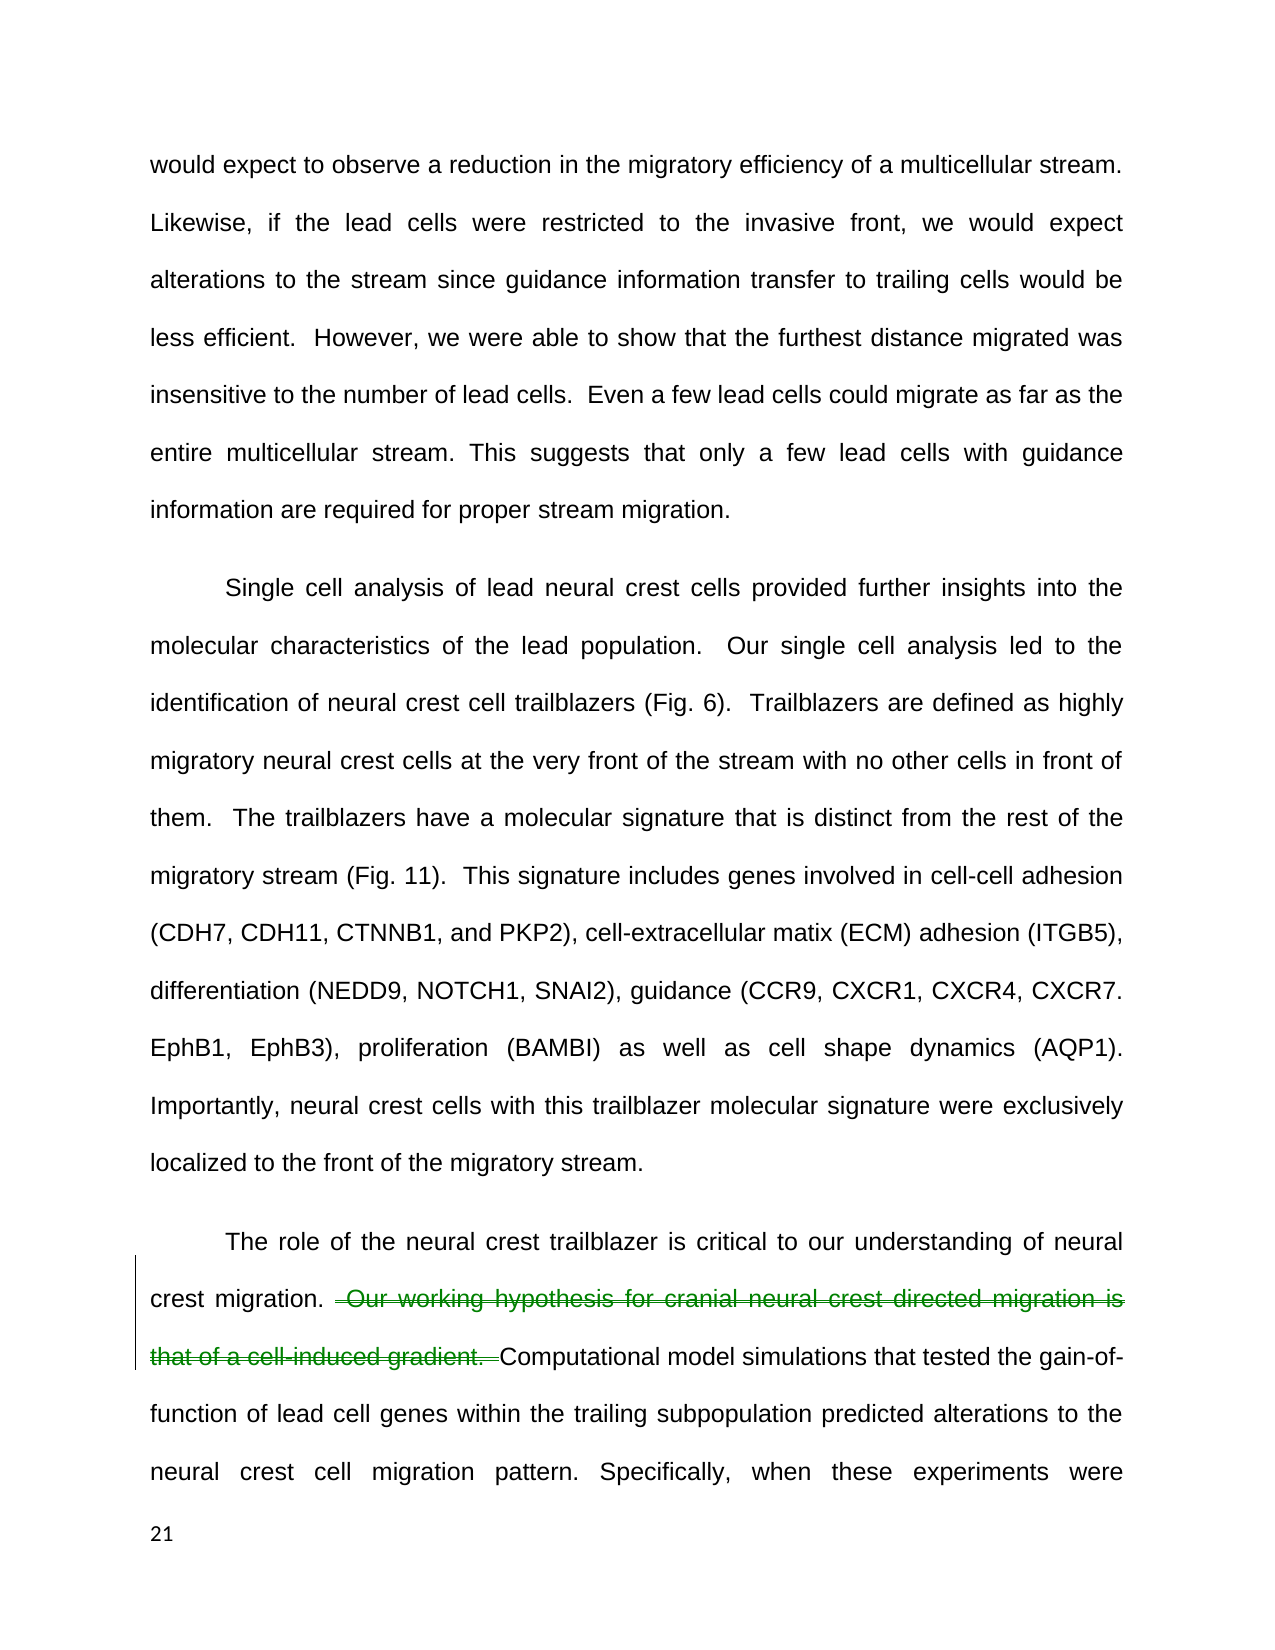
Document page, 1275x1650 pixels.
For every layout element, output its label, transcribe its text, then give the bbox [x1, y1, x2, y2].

text Single cell analysis of lead neural crest cells provided further insights into the molecular characteristics of the lead population. Our single cell analysis led to the identification of neural crest cell trailblazers (Fig. 6). Trailblazers are defined as highly migratory neural crest cells at the very front of the stream with no other cells in front of them. The trailblazers have a molecular signature that is distinct from the rest of the migratory stream (Fig. 11). This signature includes genes involved in cell-cell adhesion (CDH7, CDH11, CTNNB1, and PKP2), cell-extracellular matix (ECM) adhesion (ITGB5), differentiation (NEDD9, NOTCH1, SNAI2), guidance (CCR9, CXCR1, CXCR4, CXCR7. EphB1, EphB3), proliferation (BAMBI) as well as cell shape dynamics (AQP1). Importantly, neural crest cells with this trailblazer molecular signature were exclusively localized to the front of the migratory stream. [150, 573, 1125, 1177]
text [150, 150, 1125, 524]
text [150, 1227, 1125, 1485]
